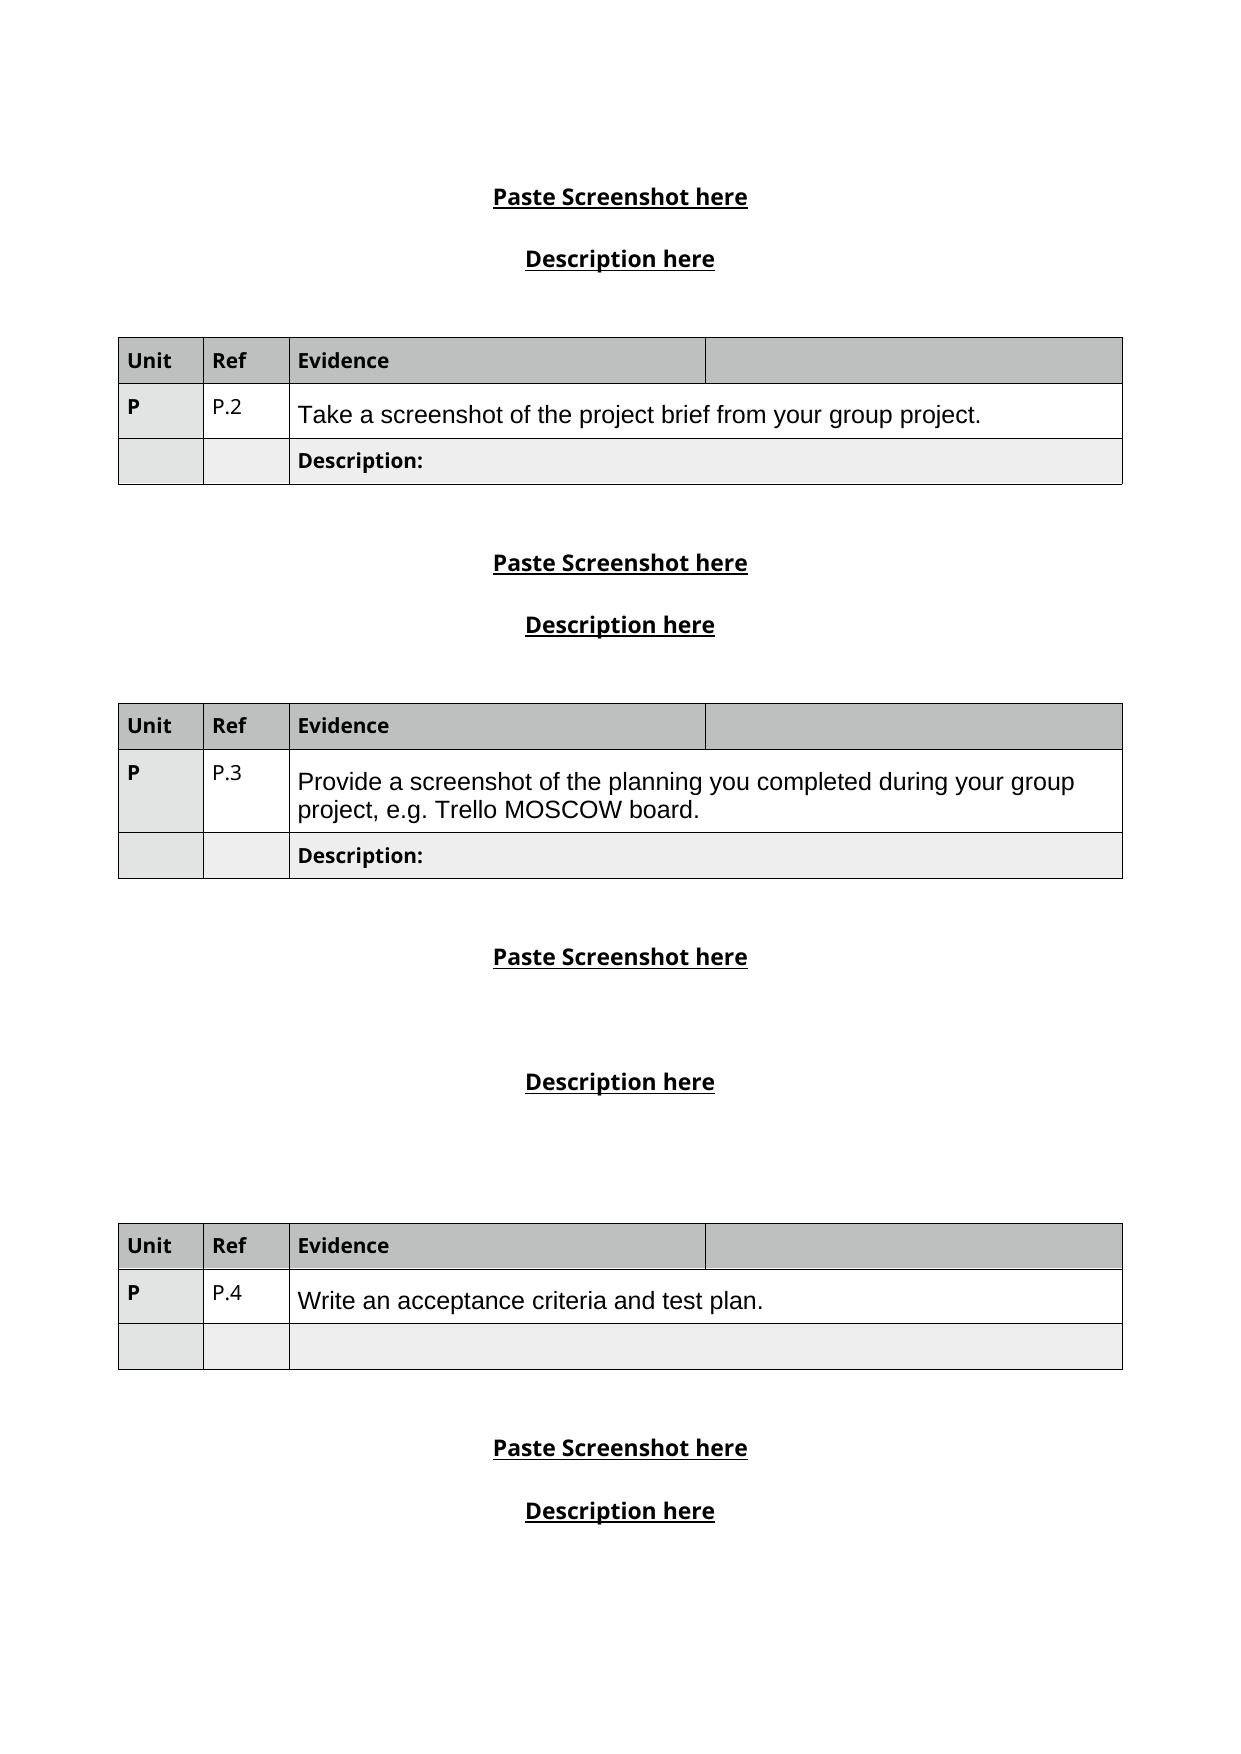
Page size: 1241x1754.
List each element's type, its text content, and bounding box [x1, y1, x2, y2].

text Description here [118, 1495, 1122, 1526]
table_header Evidence [290, 704, 705, 749]
table_cell P.2 [204, 384, 289, 438]
text Paste Screenshot here [118, 941, 1122, 972]
table_cell Take a screenshot of the project brief from your group project. [290, 384, 1122, 438]
table_header Unit [119, 704, 203, 749]
table_header Evidence [290, 338, 705, 383]
table_cell [119, 439, 203, 483]
table_cell Description: [290, 439, 1122, 483]
table_header Unit [119, 338, 203, 383]
text Description here [118, 243, 1122, 274]
table_cell [204, 439, 289, 483]
table_header [706, 1224, 1122, 1268]
table_cell [290, 1324, 1122, 1369]
text Paste Screenshot here [118, 547, 1122, 578]
table_cell P [119, 1270, 203, 1323]
table_header Ref [204, 704, 289, 749]
table_cell P.4 [204, 1270, 289, 1323]
table_cell P.3 [204, 750, 289, 832]
table_header Unit [119, 1224, 203, 1268]
table_header Evidence [290, 1224, 705, 1268]
table_cell P [119, 384, 203, 438]
table_cell [119, 833, 203, 878]
text Paste Screenshot here [118, 181, 1122, 212]
table_cell Provide a screenshot of the planning you completed during your group project, e.g. Trello MOSCOW board. [290, 750, 1122, 832]
table_cell Write an acceptance criteria and test plan. [290, 1270, 1122, 1323]
table_header [706, 338, 1122, 383]
text Description here [118, 1066, 1122, 1097]
table_cell [204, 833, 289, 878]
table_header [706, 704, 1122, 749]
table_header Ref [204, 1224, 289, 1268]
table_cell Description: [290, 833, 1122, 878]
table_cell [204, 1324, 289, 1369]
table_cell [119, 1324, 203, 1369]
text Description here [118, 609, 1122, 640]
text Paste Screenshot here [118, 1432, 1122, 1463]
table_cell P [119, 750, 203, 832]
table_header Ref [204, 338, 289, 383]
